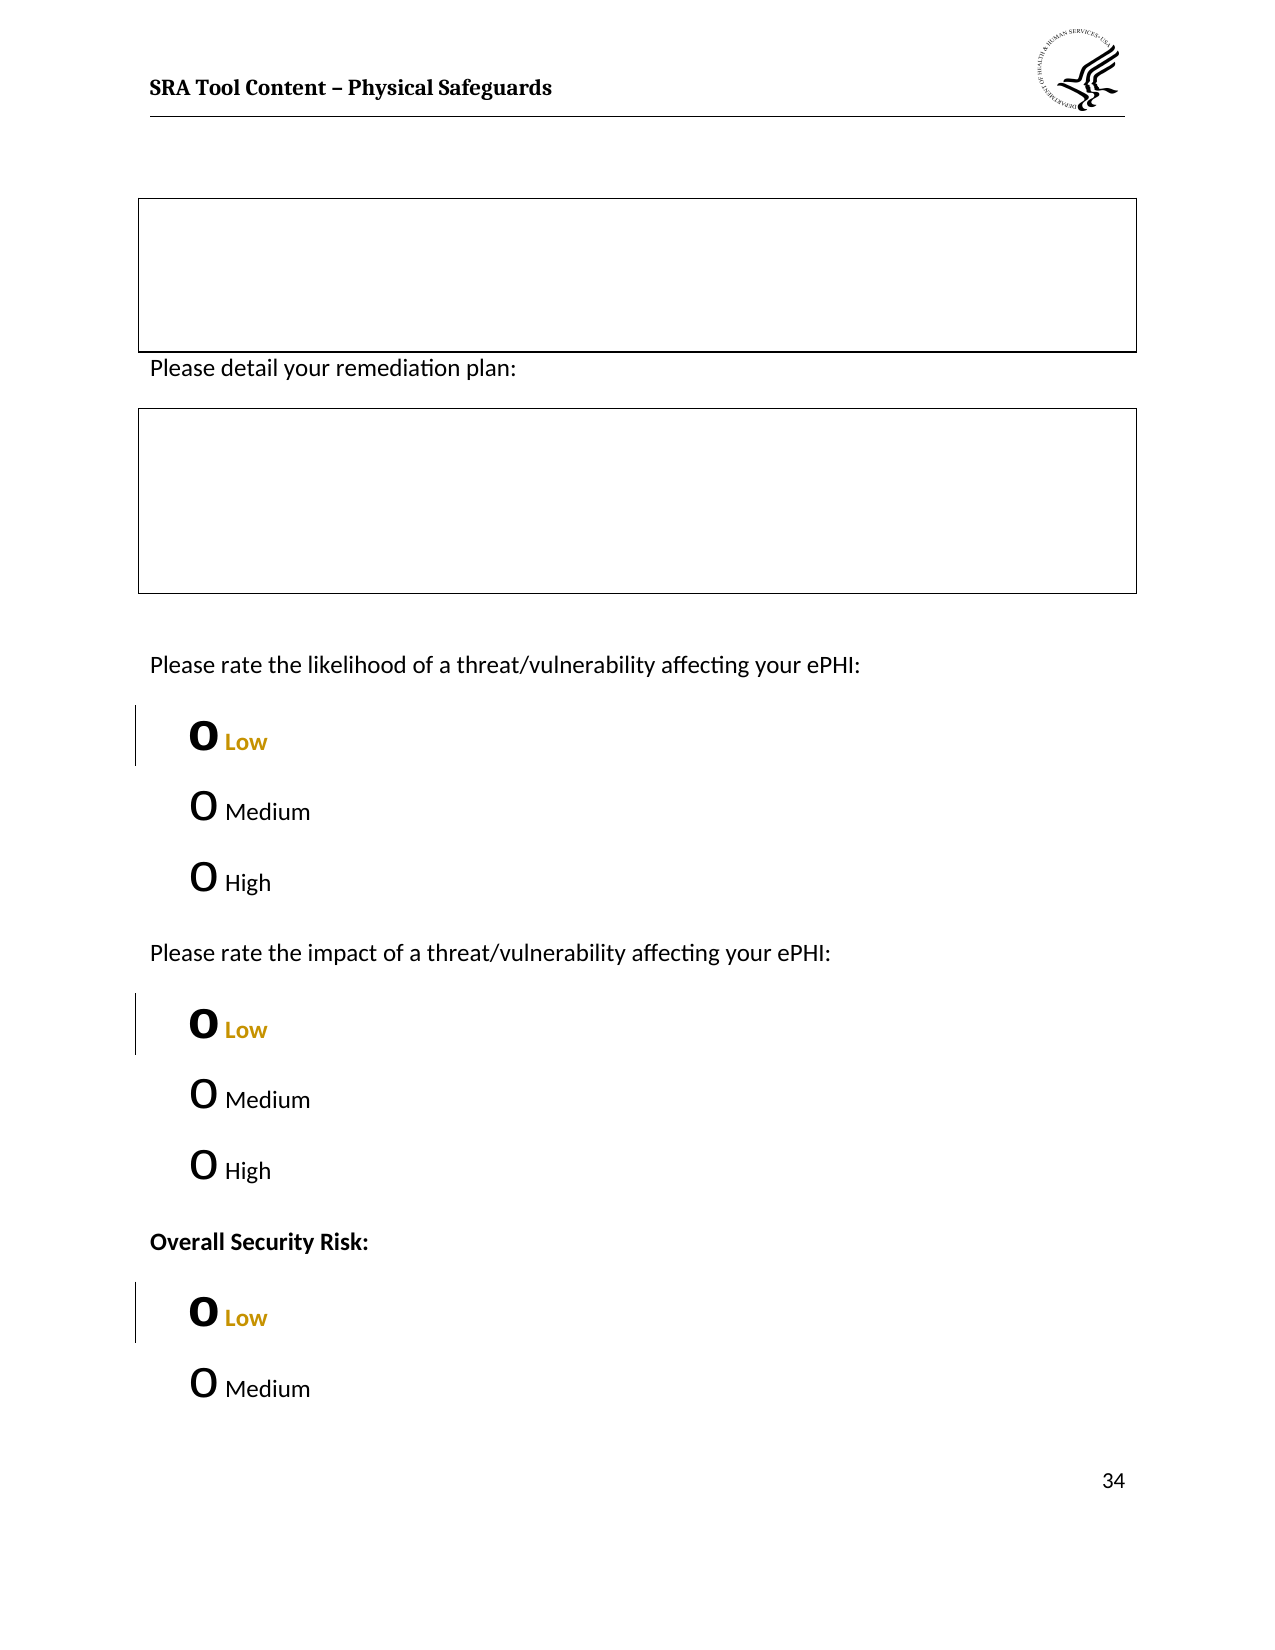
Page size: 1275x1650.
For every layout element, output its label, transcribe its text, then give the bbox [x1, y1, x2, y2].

text Please detail your remediation plan: [150, 353, 1125, 383]
text Please rate the impact of a threat/vulnerability affecting your ePHI: [150, 937, 1125, 968]
list Medium [187, 776, 1125, 837]
list Low [187, 705, 1125, 766]
text Please rate the likelihood of a threat/vulnerability affecting your ePHI: [150, 649, 1125, 680]
list Medium [187, 1064, 1125, 1125]
list High [187, 846, 1125, 907]
table_header [139, 199, 1136, 351]
list Low [187, 1282, 1125, 1343]
list High [187, 1134, 1125, 1196]
picture [1037, 29, 1119, 111]
table_header [139, 409, 1136, 592]
text Overall Security Risk: [150, 1226, 1125, 1256]
list Medium [187, 1352, 1125, 1413]
list Low [187, 993, 1125, 1055]
